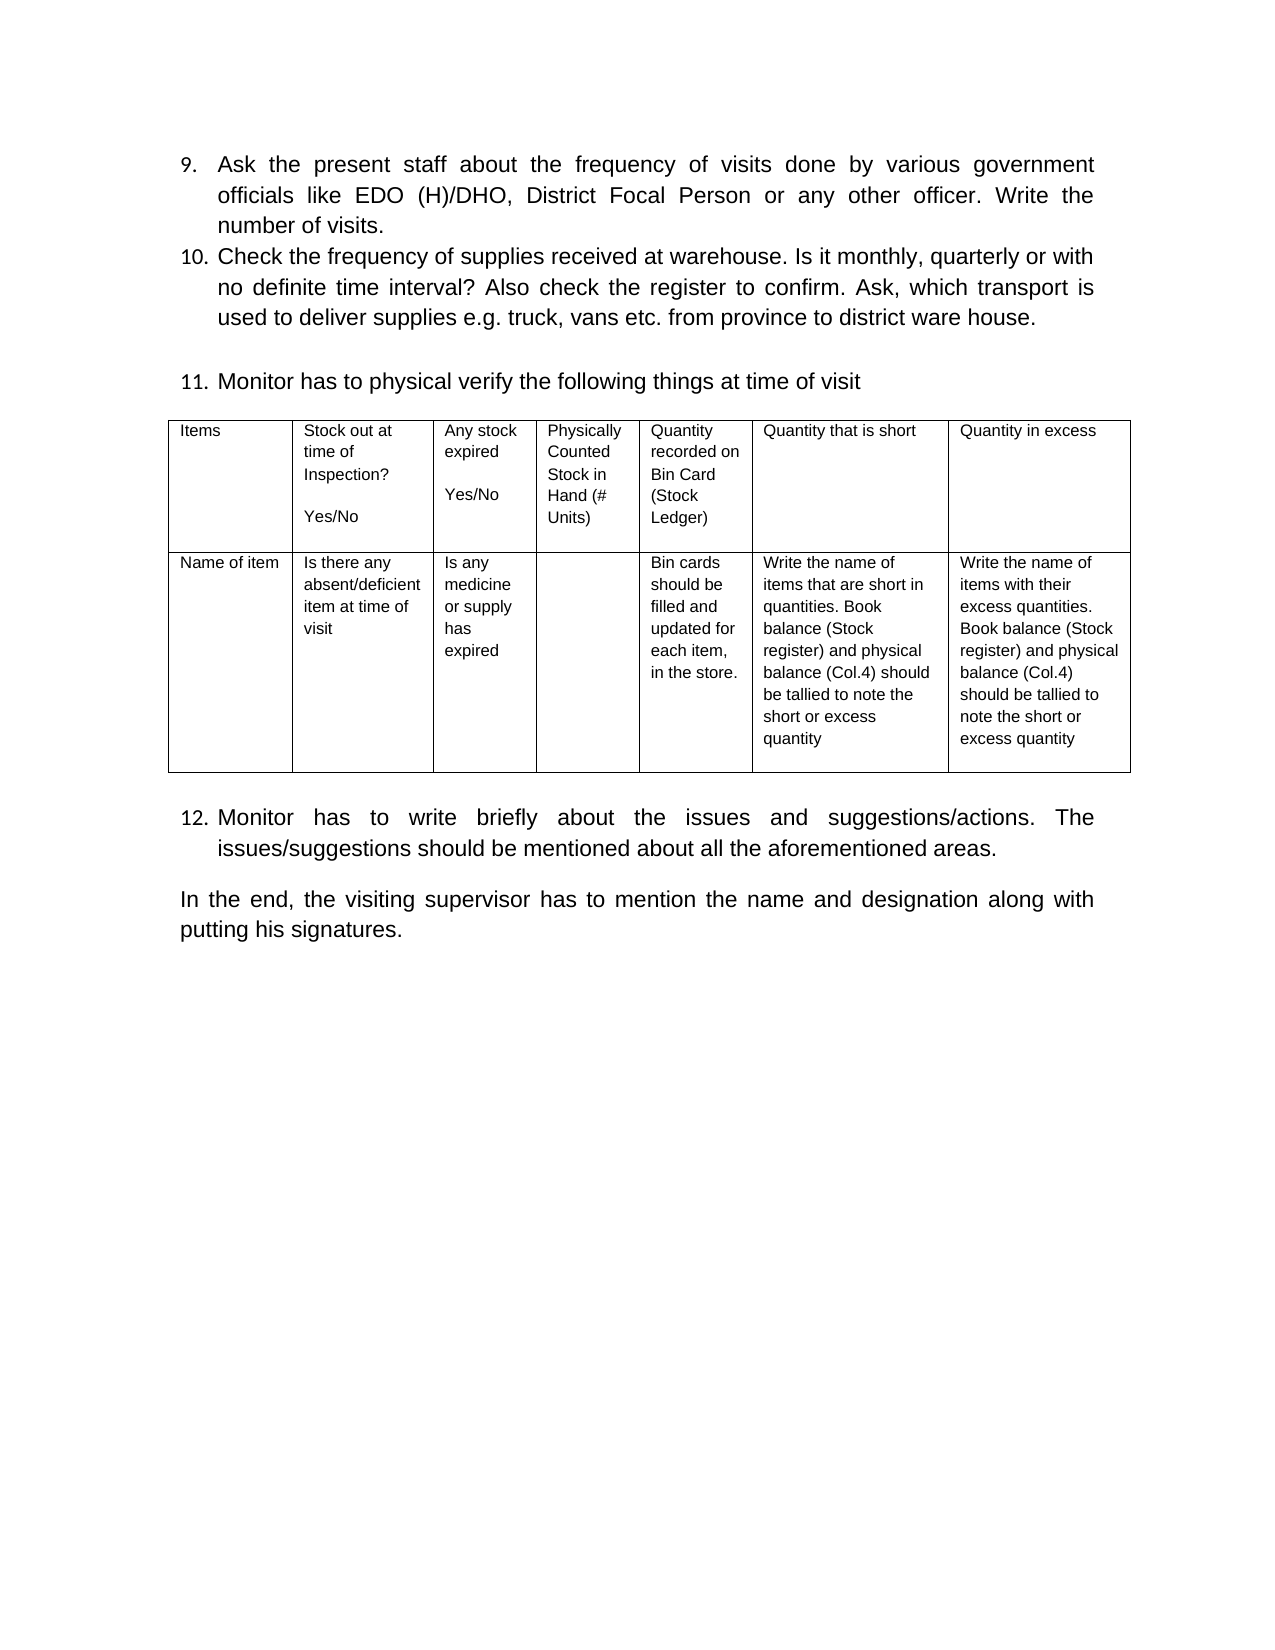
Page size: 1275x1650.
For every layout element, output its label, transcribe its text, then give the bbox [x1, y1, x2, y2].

text In the end, the visiting supervisor has to mention the name and designation along with putting his signatures. [180, 886, 1095, 942]
table_cell [537, 553, 639, 772]
table_cell Write the name of items that are short in quantities. Book balance (Stock register) and physical balance (Col.4) should be tallied to note the short or excess quantity [753, 553, 948, 772]
table_cell Is any medicine or supply has expired [434, 553, 536, 772]
table_header Physically Counted Stock in Hand (# Units) [537, 421, 639, 552]
list Monitor has to write briefly about the issues and suggestions/actions. The issues/suggestions should be mentioned about all the aforementioned areas. [180, 803, 1095, 861]
table_header Quantity that is short [753, 421, 948, 552]
list Monitor has to physical verify the following things at time of visit [180, 367, 1095, 395]
table_cell Is there any absent/deficient item at time of visit [293, 553, 433, 772]
table_header Stock out at time of Inspection? Yes/No [293, 421, 433, 552]
table_cell Bin cards should be filled and updated for each item, in the store. [640, 553, 752, 772]
table_cell Write the name of items with their excess quantities. Book balance (Stock register) and physical balance (Col.4) should be tallied to note the short or excess quantity [949, 553, 1130, 772]
table_cell Name of item [169, 553, 292, 772]
table_header Any stock expired Yes/No [434, 421, 536, 552]
list Ask the present staff about the frequency of visits done by various government officials like EDO (H)/DHO, District Focal Person or any other officer. Write the number of visits. [180, 150, 1095, 238]
table_header Items [169, 421, 292, 552]
list Check the frequency of supplies received at warehouse. Is it monthly, quarterly or with no definite time interval? Also check the register to confirm. Ask, which transport is used to deliver supplies e.g. truck, vans etc. from province to district ware house. [180, 242, 1095, 331]
table_header Quantity recorded on Bin Card (Stock Ledger) [640, 421, 752, 552]
table_header Quantity in excess [949, 421, 1130, 552]
